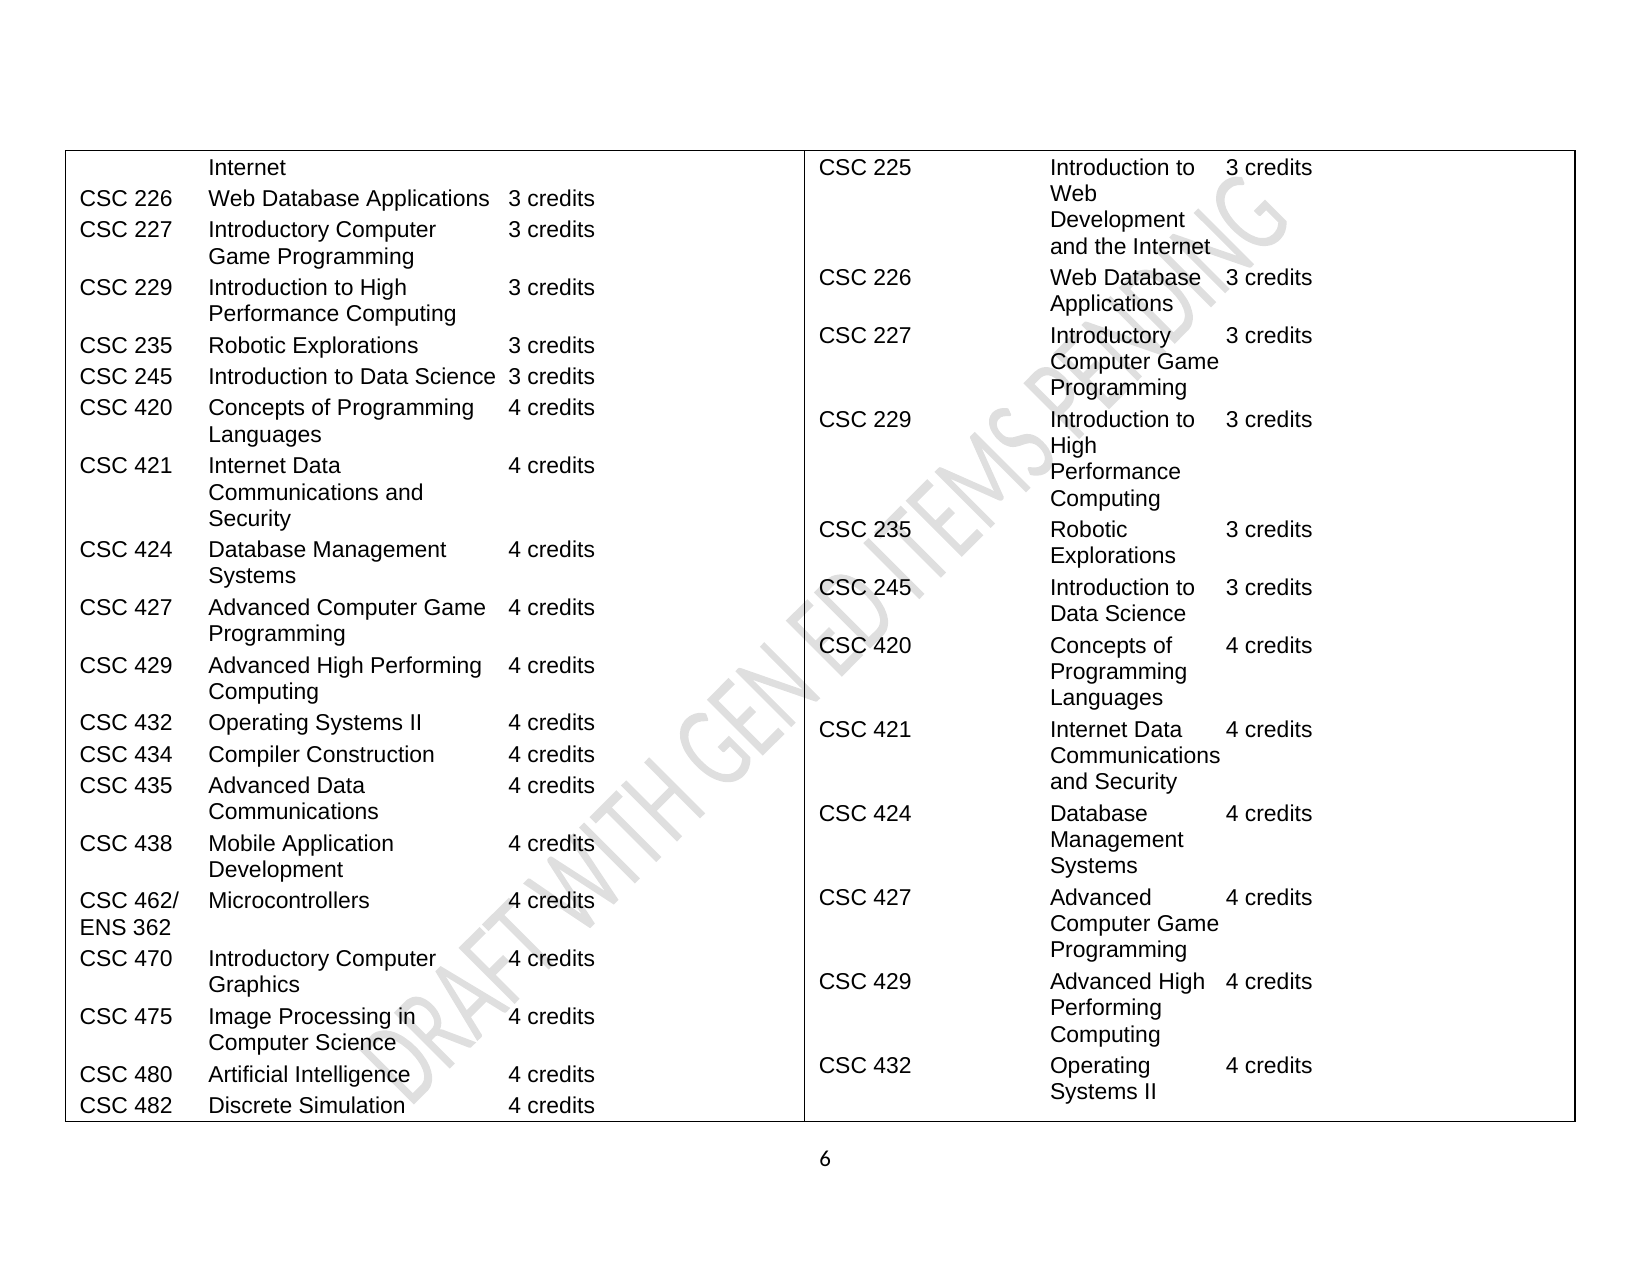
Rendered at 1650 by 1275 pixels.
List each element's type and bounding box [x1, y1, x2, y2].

table_cell [805, 151, 1574, 1121]
table_cell [66, 151, 804, 1121]
